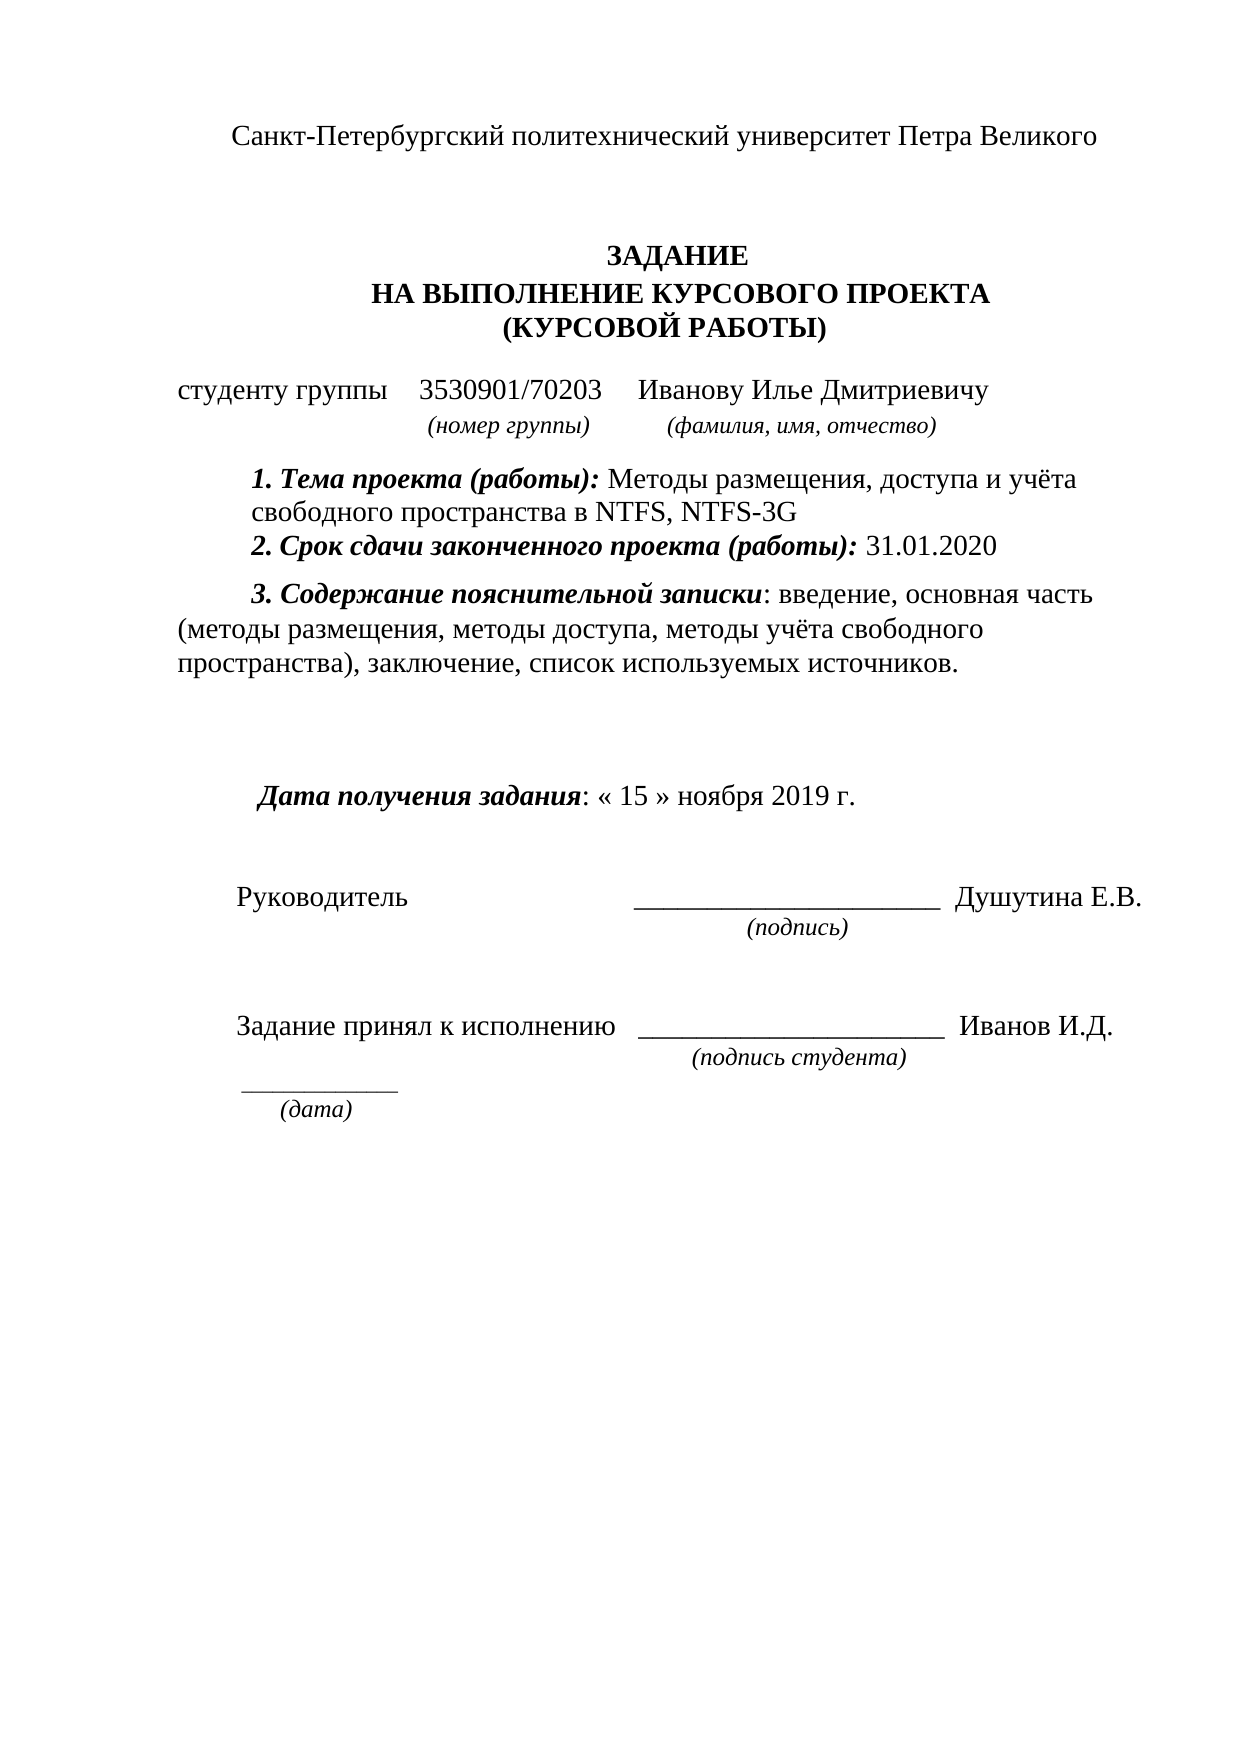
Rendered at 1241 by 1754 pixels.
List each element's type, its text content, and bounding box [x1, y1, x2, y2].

list Тема проекта (работы): Методы размещения, доступа и учёта свободного пространства в NTFS, NTFS-3G [251, 461, 1152, 528]
text ЗАДАНИЕ [606, 238, 1152, 272]
text (дата) [177, 1094, 1152, 1123]
text НА ВЫПОЛНЕНИЕ КУРСОВОГО ПРОЕКТА [371, 276, 1152, 310]
text (номер группы) (фамилия, имя, отчество) [383, 410, 1152, 439]
text Задание принял к исполнению _____________________ Иванов И.Д. [177, 1008, 1152, 1042]
text 3. Содержание пояснительной записки: введение, основная часть (методы размещения, методы доступа, методы учёта свободного пространства), заключение, список используемых источников. [177, 576, 1118, 679]
text (подпись) [177, 912, 1152, 941]
list Срок сдачи законченного проекта (работы): 31.01.2020 [251, 528, 1152, 562]
text Дата получения задания: « 15 » ноября 2019 г. [258, 778, 1152, 811]
text (подпись студента) [177, 1042, 1152, 1070]
text Санкт-Петербургский политехнический университет Петра Великого [177, 118, 1152, 152]
text (КУРСОВОЙ РАБОТЫ) [177, 310, 1152, 343]
text студенту группы 3530901/70203 Иванову Илье Дмитриевичу [177, 372, 1152, 406]
text Руководитель _____________________ Душутина Е.В. [177, 879, 1152, 912]
text _______________ [177, 1070, 1152, 1094]
